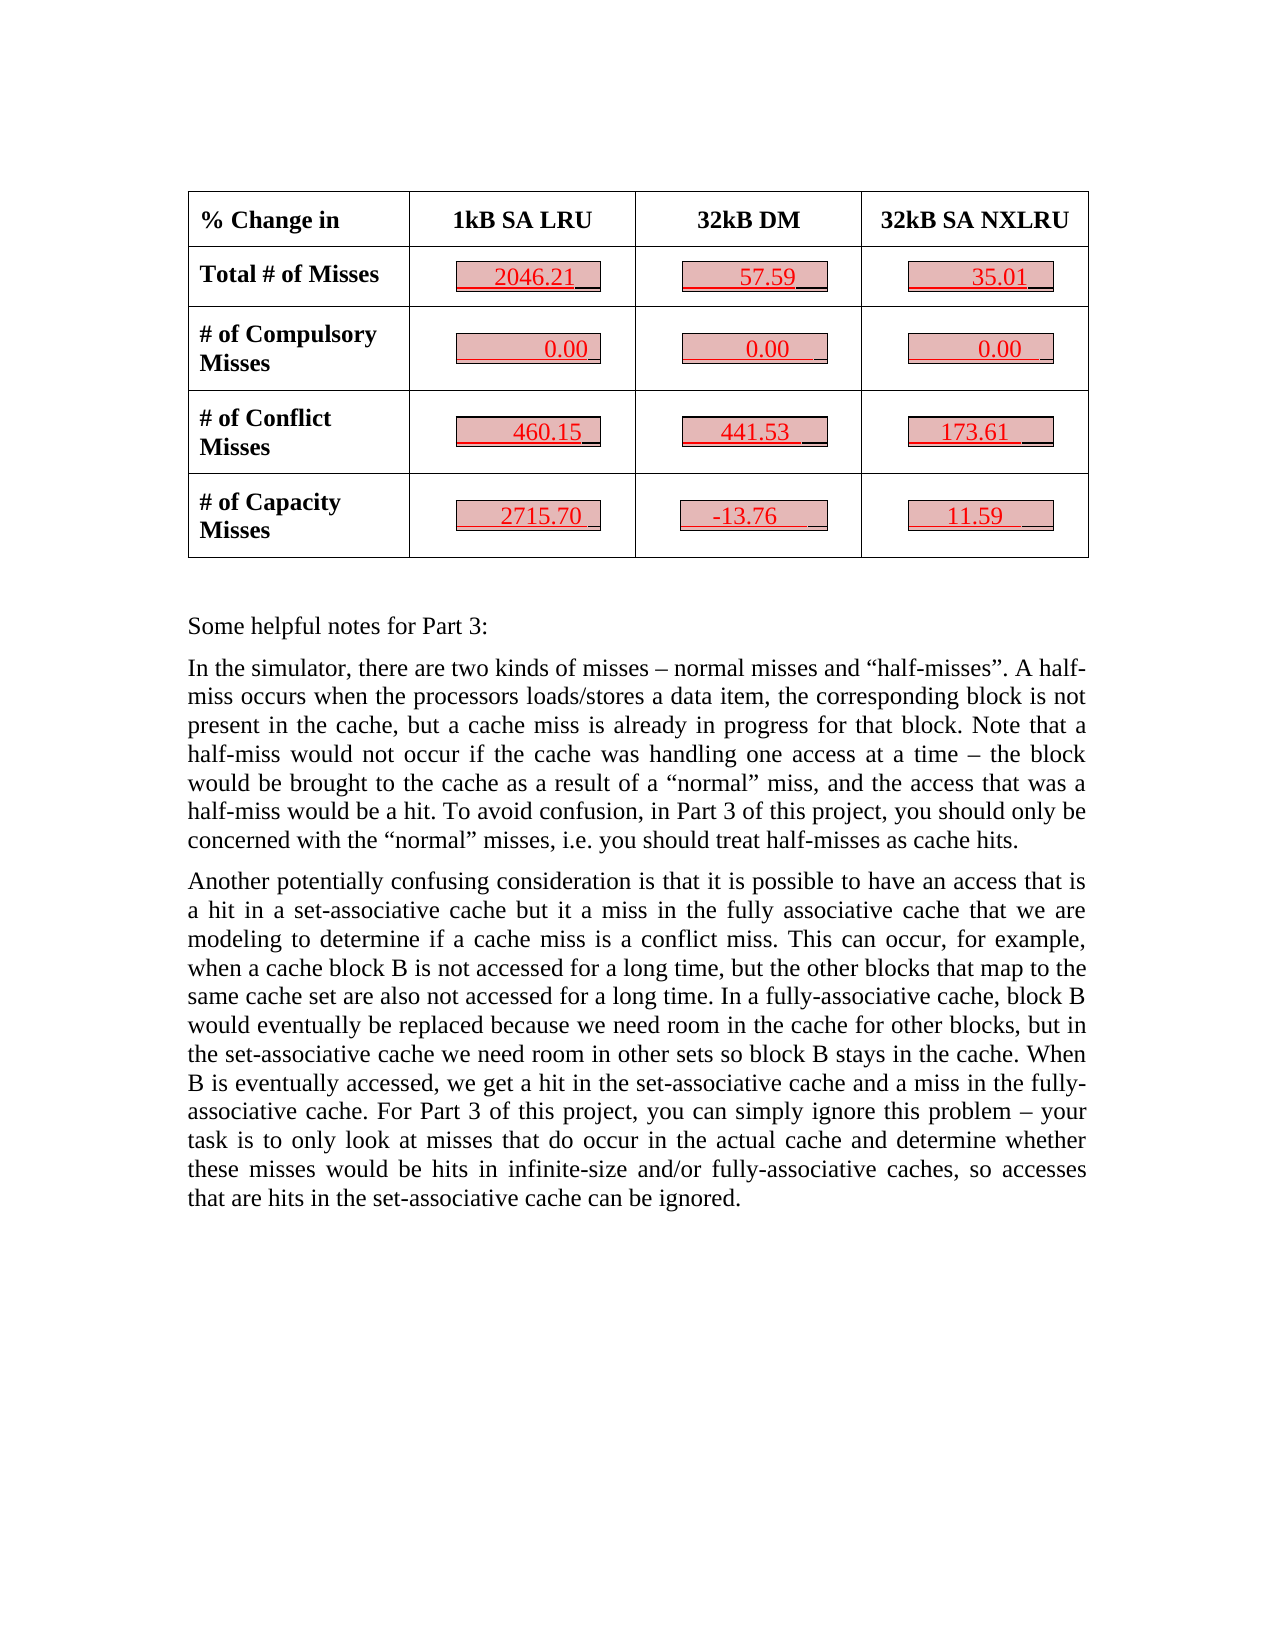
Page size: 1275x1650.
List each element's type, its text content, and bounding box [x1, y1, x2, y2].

table_header 1kB SA LRU [410, 192, 635, 246]
table_cell 0.00 C [862, 307, 1088, 389]
table_cell 2715.70 C [410, 474, 635, 557]
table_cell Total # of Misses [189, 247, 409, 306]
table_cell 0.00 C [410, 307, 635, 389]
table_cell -13.76 C [636, 474, 861, 557]
table_cell # of Compulsory Misses [189, 307, 409, 389]
table_cell 460.15 C [410, 391, 635, 473]
table_header 32kB DM [636, 192, 861, 246]
table_cell 441.53 C [636, 391, 861, 473]
table_cell 11.59 C [862, 474, 1088, 557]
text In the simulator, there are two kinds of misses – normal misses and “half-misses”. A half-miss occurs when the processors loads/stores a data item, the corresponding block is not present in the cache, but a cache miss is already in progress for that block. Note that a half-miss would not occur if the cache was handling one access at a time – the block would be brought to the cache as a result of a “normal” miss, and the access that was a half-miss would be a hit. To avoid confusion, in Part 3 of this project, you should only be concerned with the “normal” misses, i.e. you should treat half-misses as cache hits. [187, 653, 1087, 854]
text Another potentially confusing consideration is that it is possible to have an access that is a hit in a set-associative cache but it a miss in the fully associative cache that we are modeling to determine if a cache miss is a conflict miss. This can occur, for example, when a cache block B is not accessed for a long time, but the other blocks that map to the same cache set are also not accessed for a long time. In a fully-associative cache, block B would eventually be replaced because we need room in the cache for other blocks, but in the set-associative cache we need room in other sets so block B stays in the cache. When B is eventually accessed, we get a hit in the set-associative cache and a miss in the fully-associative cache. For Part 3 of this project, you can simply ignore this problem – your task is to only look at misses that do occur in the actual cache and determine whether these misses would be hits in infinite-size and/or fully-associative caches, so accesses that are hits in the set-associative cache can be ignored. [187, 866, 1087, 1211]
table_header % Change in [189, 192, 409, 246]
table_header 32kB SA NXLRU [862, 192, 1088, 246]
table_cell 173.61 C [862, 391, 1088, 473]
table_cell # of Capacity Misses [189, 474, 409, 557]
table_cell # of Conflict Misses [189, 391, 409, 473]
table_cell 35.01 C [862, 247, 1088, 306]
table_cell 0.00 C [636, 307, 861, 389]
table_cell 57.59 C [636, 247, 861, 306]
text Some helpful notes for Part 3: [187, 611, 1087, 640]
table_cell 2046.21 C [410, 247, 635, 306]
